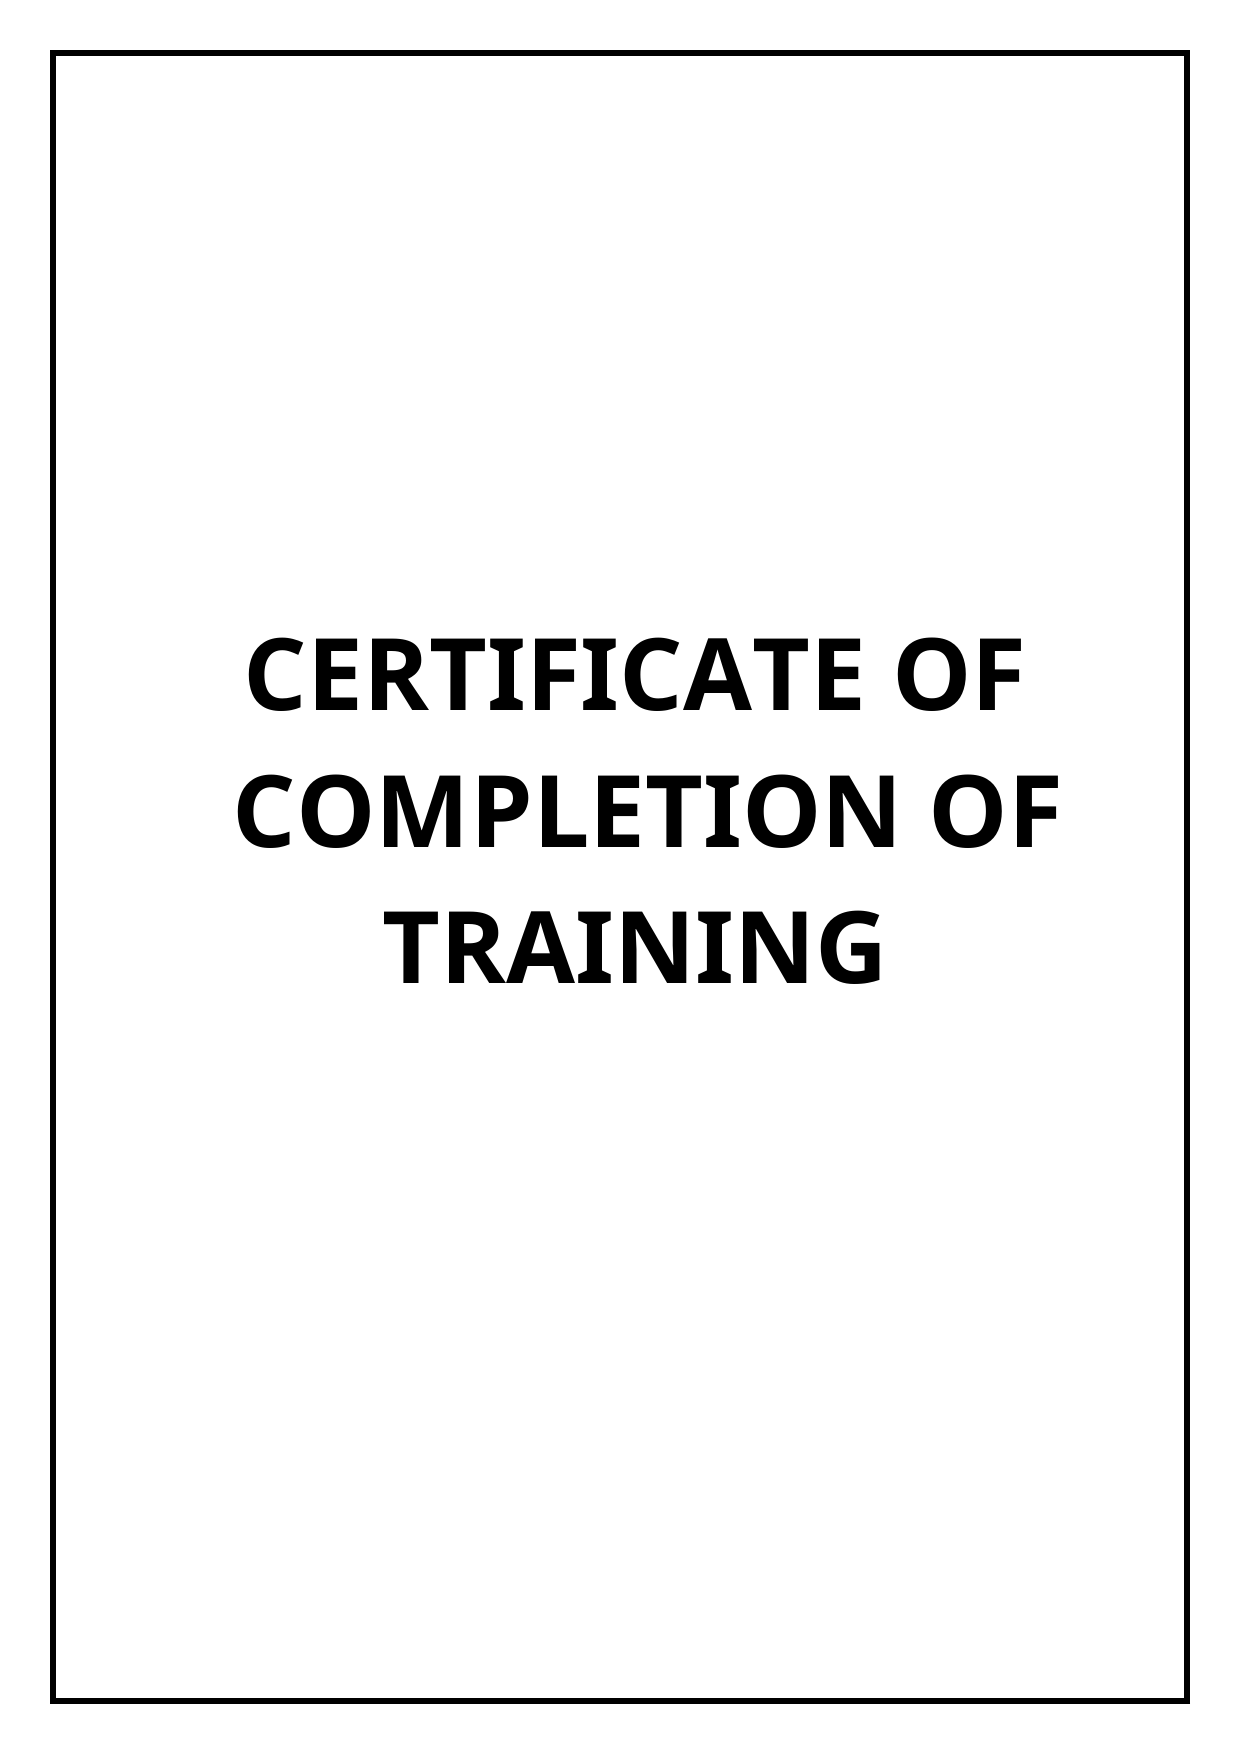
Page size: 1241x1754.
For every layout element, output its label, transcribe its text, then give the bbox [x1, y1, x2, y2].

text CERTIFICATE OF [150, 604, 1120, 740]
text COMPLETION OF TRAINING [150, 740, 1120, 1013]
